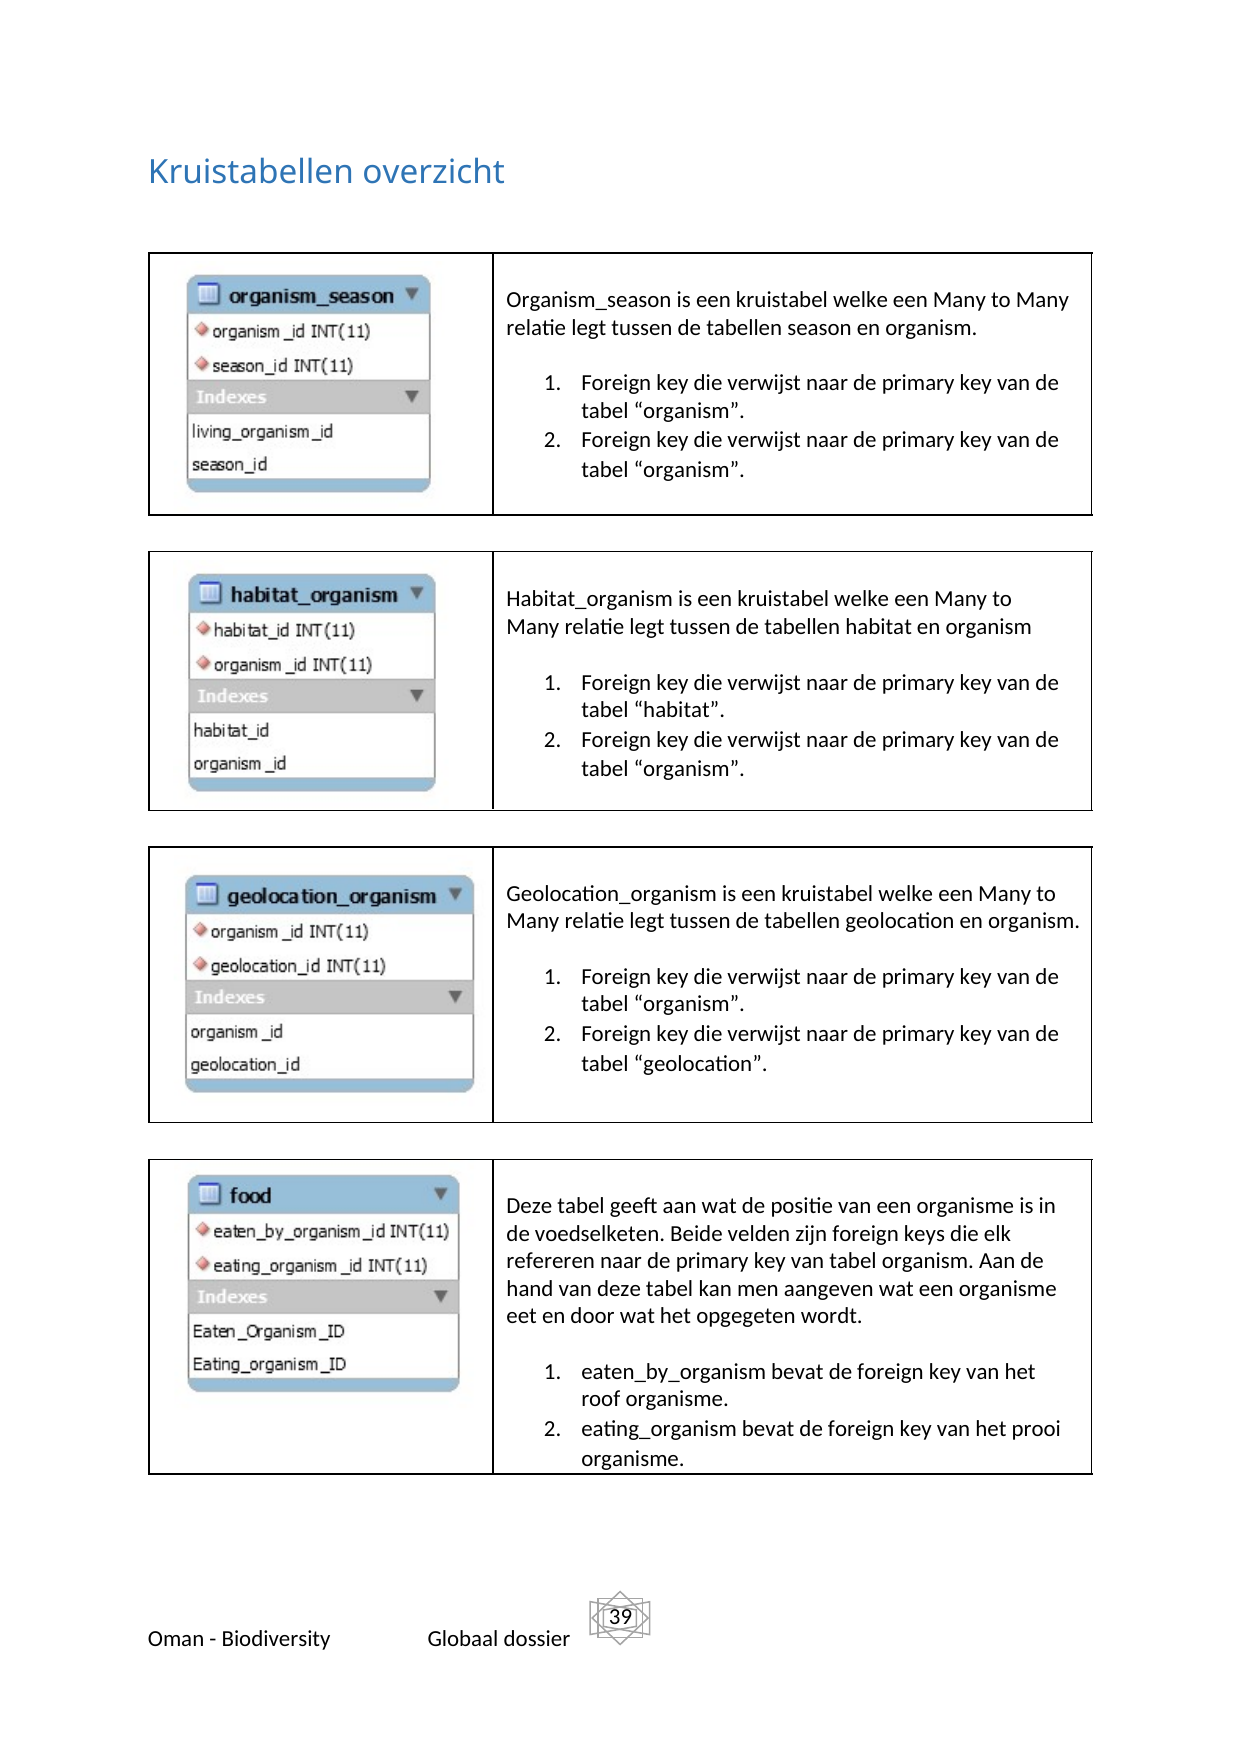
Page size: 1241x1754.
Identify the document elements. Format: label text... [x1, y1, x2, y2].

table_header Geolocation_organism is een kruistabel welke een Many to Many relatie legt tussen de tabellen geolocation en organism. Foreign key die verwijst naar de primary key van de tabel “organism”. Foreign key die verwijst naar de primary key van de tabel “geolocation”. [494, 848, 1091, 1122]
table_header [150, 1160, 492, 1473]
table_header Habitat_organism is een kruistabel welke een Many to Many relatie legt tussen de tabellen habitat en organism Foreign key die verwijst naar de primary key van de tabel “habitat”. Foreign key die verwijst naar de primary key van de tabel “organism”. [494, 552, 1091, 809]
subtitle Kruistabellen overzicht [148, 148, 1093, 193]
table_header [150, 552, 492, 809]
table_header [150, 848, 492, 1122]
table_header Deze tabel geeft aan wat de positie van een organisme is in de voedselketen. Beide velden zijn foreign keys die elk refereren naar de primary key van tabel organism. Aan de hand van deze tabel kan men aangeven wat een organisme eet en door wat het opgegeten wordt. eaten_by_organism bevat de foreign key van het roof organisme. eating_organism bevat de foreign key van het prooi organisme. [494, 1160, 1091, 1473]
table_header [150, 254, 492, 514]
table_header Organism_season is een kruistabel welke een Many to Many relatie legt tussen de tabellen season en organism. Foreign key die verwijst naar de primary key van de tabel “organism”. Foreign key die verwijst naar de primary key van de tabel “organism”. [494, 254, 1091, 514]
picture [173, 261, 445, 513]
picture [173, 560, 450, 809]
picture [173, 855, 490, 1121]
